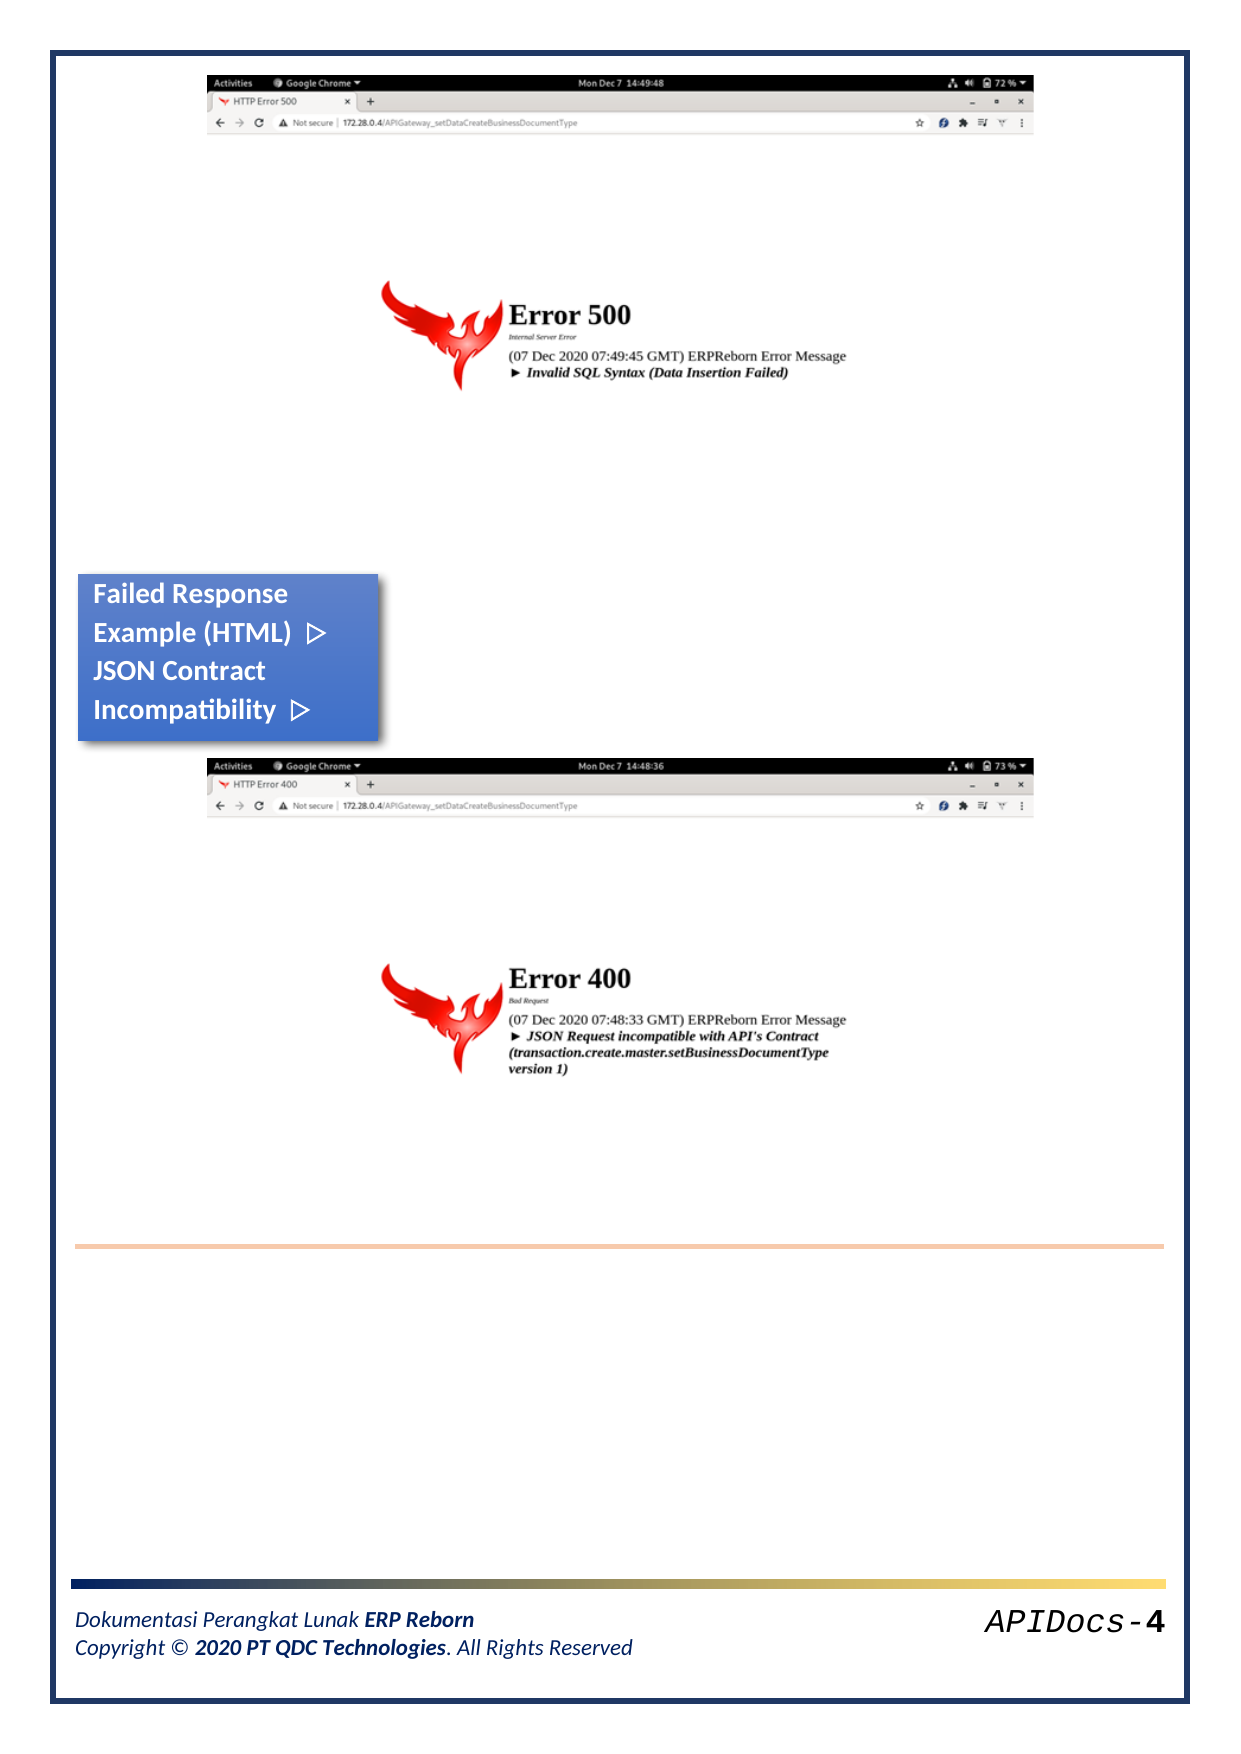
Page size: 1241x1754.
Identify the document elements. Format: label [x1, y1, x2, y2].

table_header [75, 1244, 1164, 1249]
